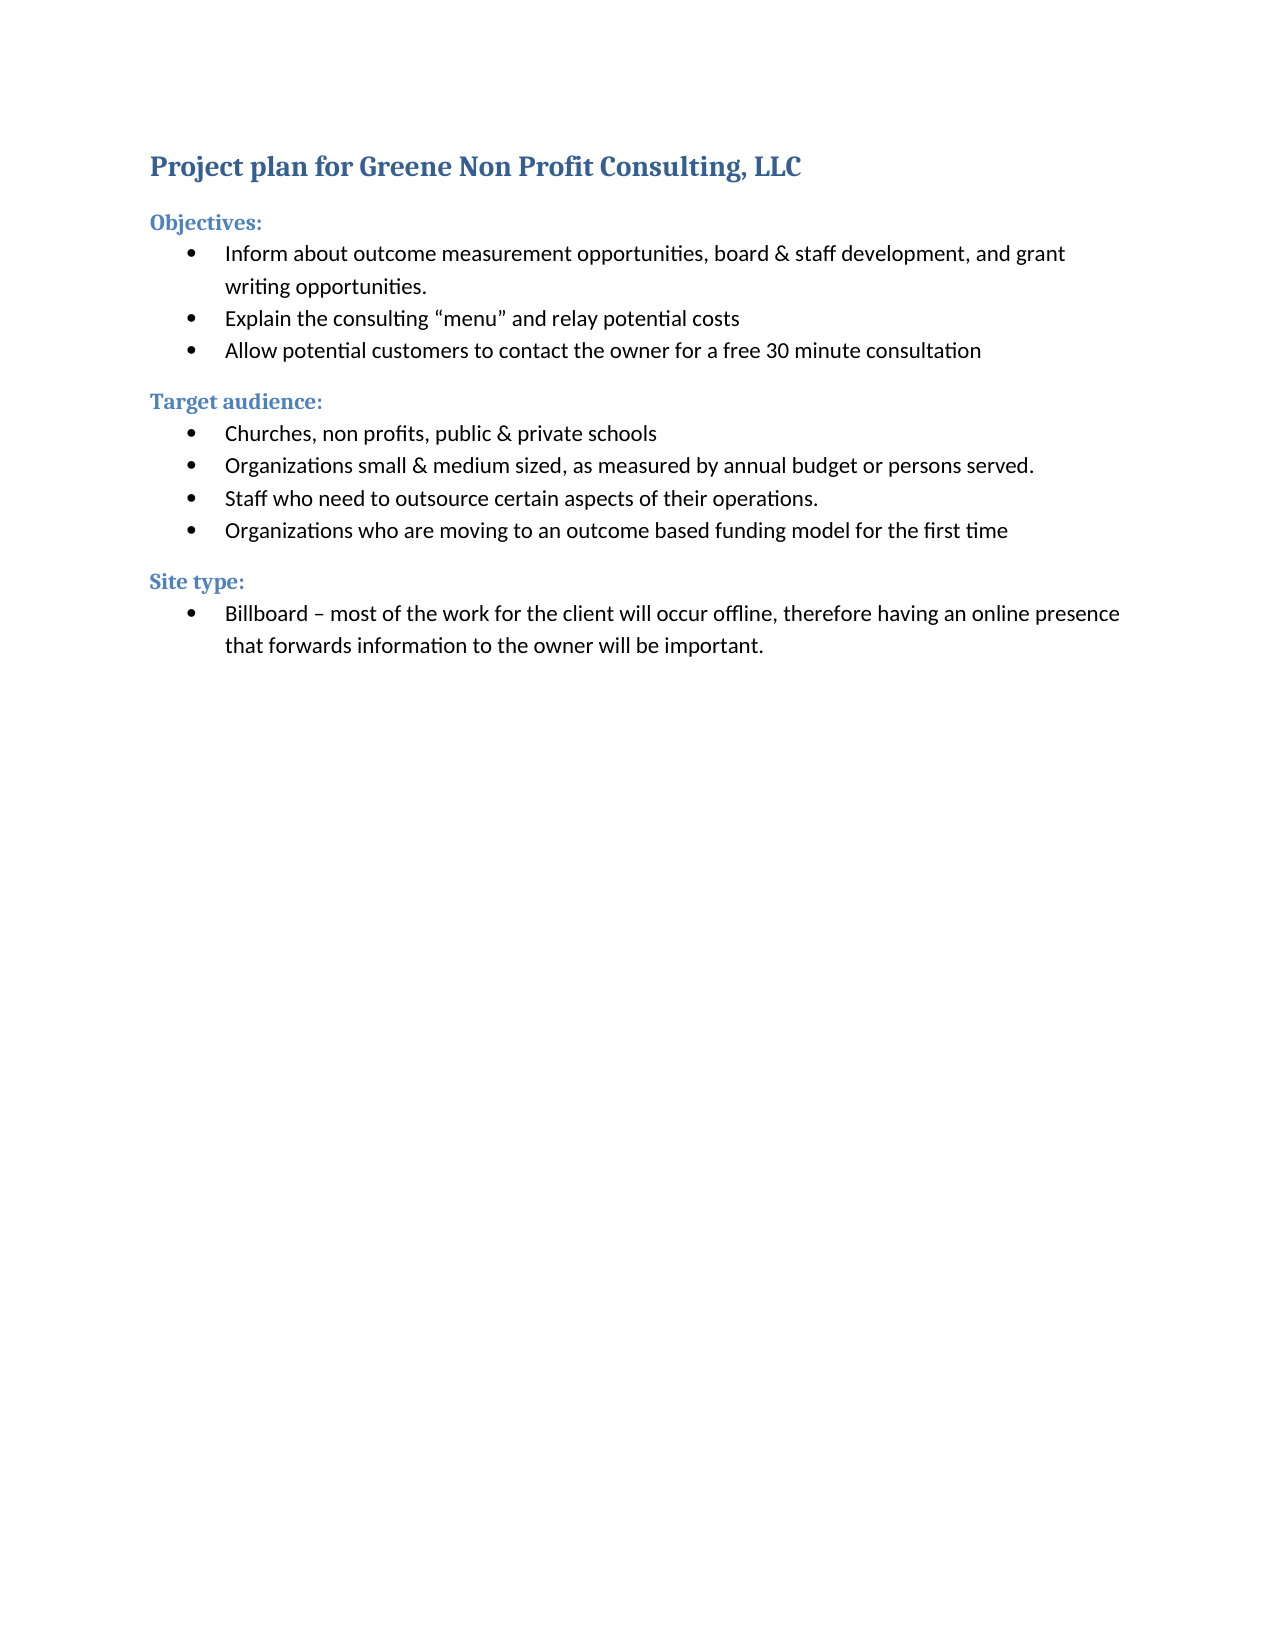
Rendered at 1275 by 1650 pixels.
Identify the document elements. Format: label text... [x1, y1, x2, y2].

subtitle Target audience: [150, 389, 1125, 416]
subtitle Site type: [150, 569, 1125, 595]
list Organizations who are moving to an outcome based funding model for the first time [187, 516, 1125, 544]
subtitle Objectives: [150, 209, 1125, 236]
list Churches, non profits, public & private schools [187, 419, 1125, 447]
subtitle Project plan for Greene Non Profit Consulting, LLC [150, 150, 1125, 183]
list Explain the consulting “menu” and relay potential costs [187, 304, 1125, 332]
list Organizations small & medium sized, as measured by annual budget or persons served. [187, 452, 1125, 479]
list Allow potential customers to contact the owner for a free 30 minute consultation [187, 336, 1125, 364]
list Inform about outcome measurement opportunities, board & staff development, and grant writing opportunities. [187, 239, 1125, 300]
list Staff who need to outsource certain aspects of their operations. [187, 484, 1125, 512]
list Billboard – most of the work for the client will occur offline, therefore having an online presence that forwards information to the owner will be important. [187, 599, 1125, 659]
